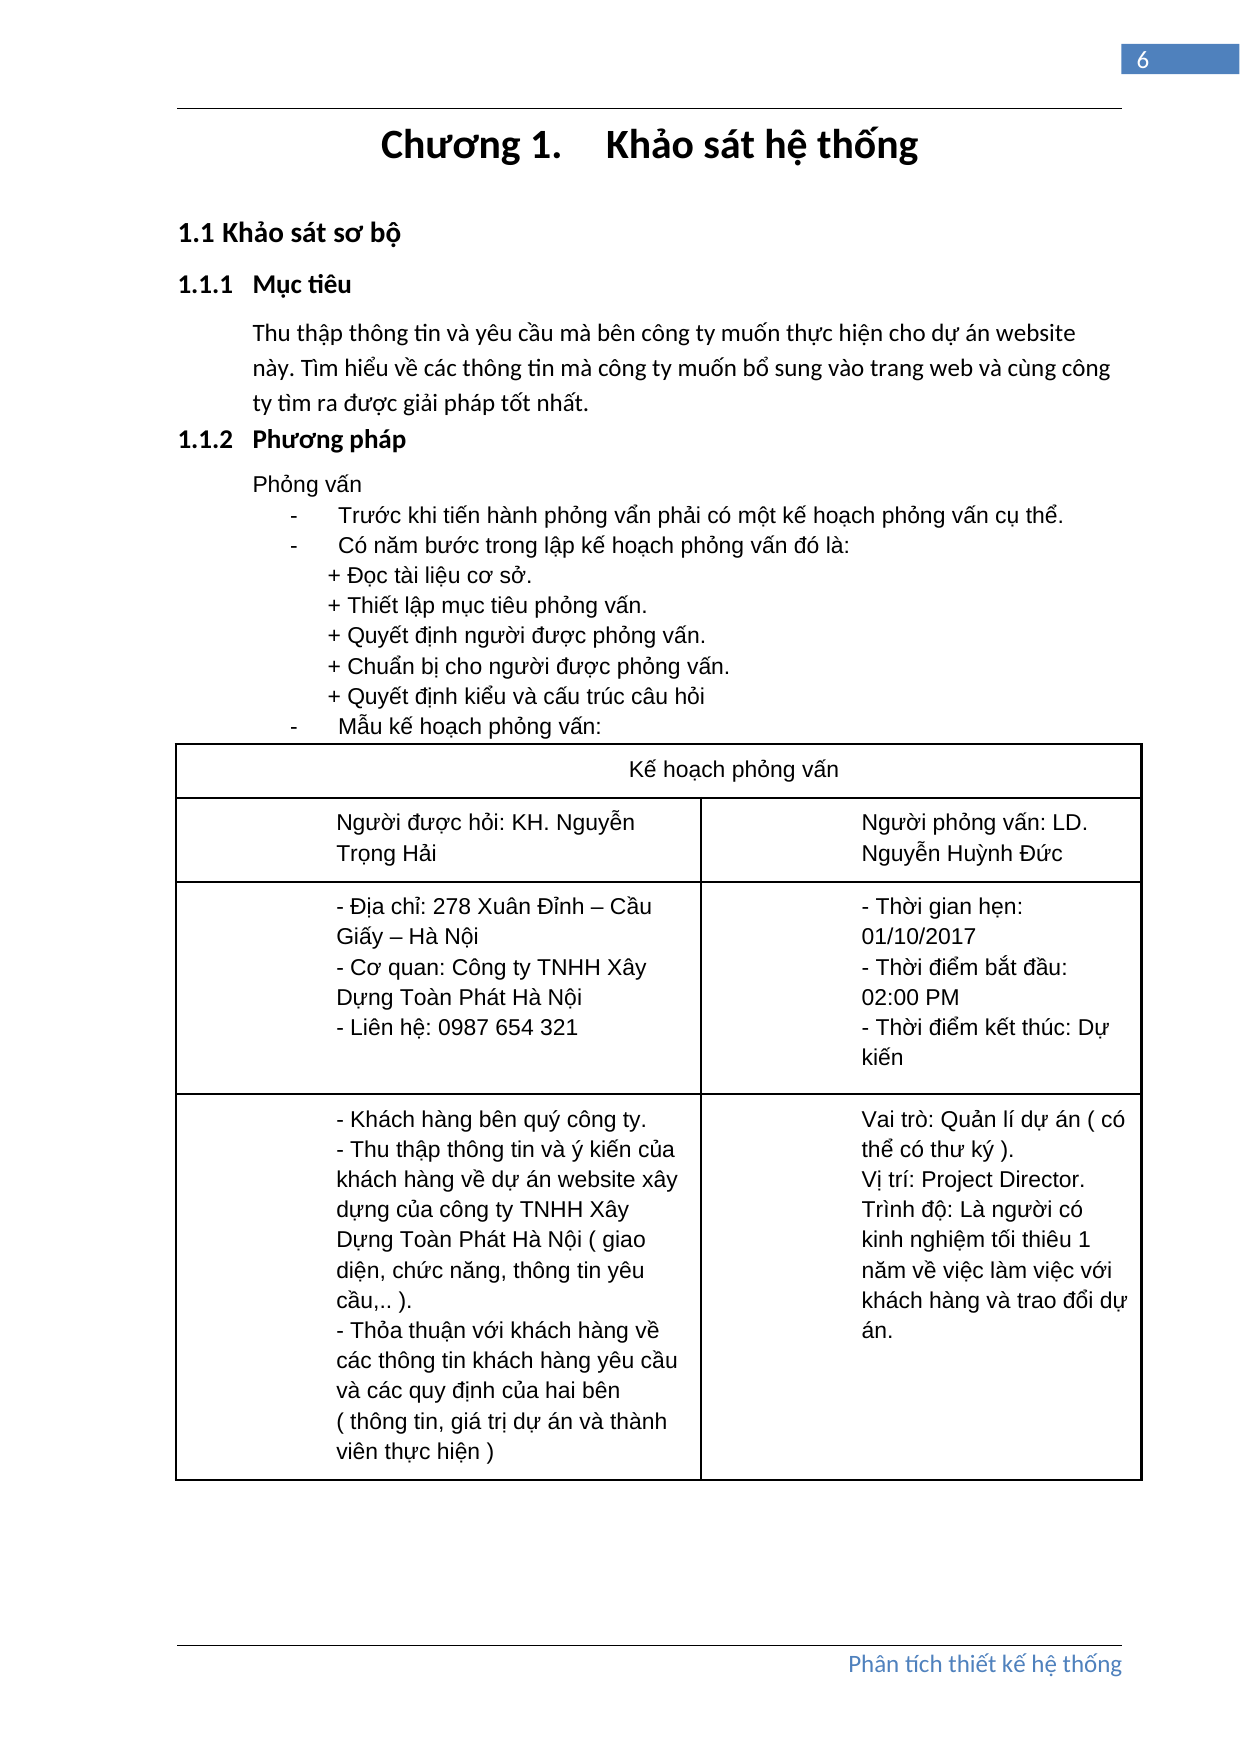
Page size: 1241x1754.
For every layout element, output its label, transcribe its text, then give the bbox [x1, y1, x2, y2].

table_header Kế hoạch phỏng vấn [177, 745, 1140, 797]
table_cell - Địa chỉ: 278 Xuân Đỉnh – Cầu Giấy – Hà Nội - Cơ quan: Công ty TNHH Xây Dựng Toàn Phát Hà Nội - Liên hệ: 0987 654 321 [177, 883, 700, 1093]
text + Chuẩn bị cho người được phỏng vấn. [327, 653, 1122, 679]
subtitle Phương pháp [177, 422, 1122, 455]
subtitle Khảo sát sơ bộ [177, 214, 1122, 250]
text + Quyết định người được phỏng vấn. [327, 622, 1122, 649]
subtitle Mục tiêu [177, 267, 1122, 301]
text + Quyết định kiểu và cấu trúc câu hỏi [327, 683, 1122, 709]
table_cell - Khách hàng bên quý công ty. - Thu thập thông tin và ý kiến của khách hàng về dự án website xây dựng của công ty TNHH Xây Dựng Toàn Phát Hà Nội ( giao diện, chức năng, thông tin yêu cầu,.. ). - Thỏa thuận với khách hàng về các thông tin khách hàng yêu cầu và các quy định của hai bên ( thông tin, giá trị dự án và thành viên thực hiện ) [177, 1095, 700, 1479]
table_cell Người phỏng vấn: LD. Nguyễn Huỳnh Đức [702, 799, 1140, 881]
list Thu thập thông tin và yêu cầu mà bên công ty muốn thực hiện cho dự án website này. Tìm hiểu về các thông tin mà công ty muốn bổ sung vào trang web và cùng công ty tìm ra được giải pháp tốt nhất. [252, 317, 1122, 417]
table_cell Vai trò: Quản lí dự án ( có thể có thư ký ). Vị trí: Project Director. Trình độ: Là người có kinh nghiệm tối thiêu 1 năm về việc làm việc với khách hàng và trao đổi dự án. [702, 1095, 1140, 1479]
text - Có năm bước trong lập kế hoạch phỏng vấn đó là: [290, 532, 1122, 558]
text + Thiết lập mục tiêu phỏng vấn. [327, 592, 1122, 619]
text + Đọc tài liệu cơ sở. [327, 562, 1122, 588]
table_cell Người được hỏi: KH. Nguyễn Trọng Hải [177, 799, 700, 881]
text - Trước khi tiến hành phỏng vẩn phải có một kế hoạch phỏng vấn cụ thể. [290, 502, 1122, 528]
text Phỏng vấn [252, 471, 1122, 498]
subtitle Khảo sát hệ thống [177, 118, 1122, 169]
table_cell - Thời gian hẹn: 01/10/2017 - Thời điểm bắt đầu: 02:00 PM - Thời điểm kết thúc: Dự kiến [702, 883, 1140, 1093]
text - Mẫu kế hoạch phỏng vấn: [290, 713, 1122, 739]
